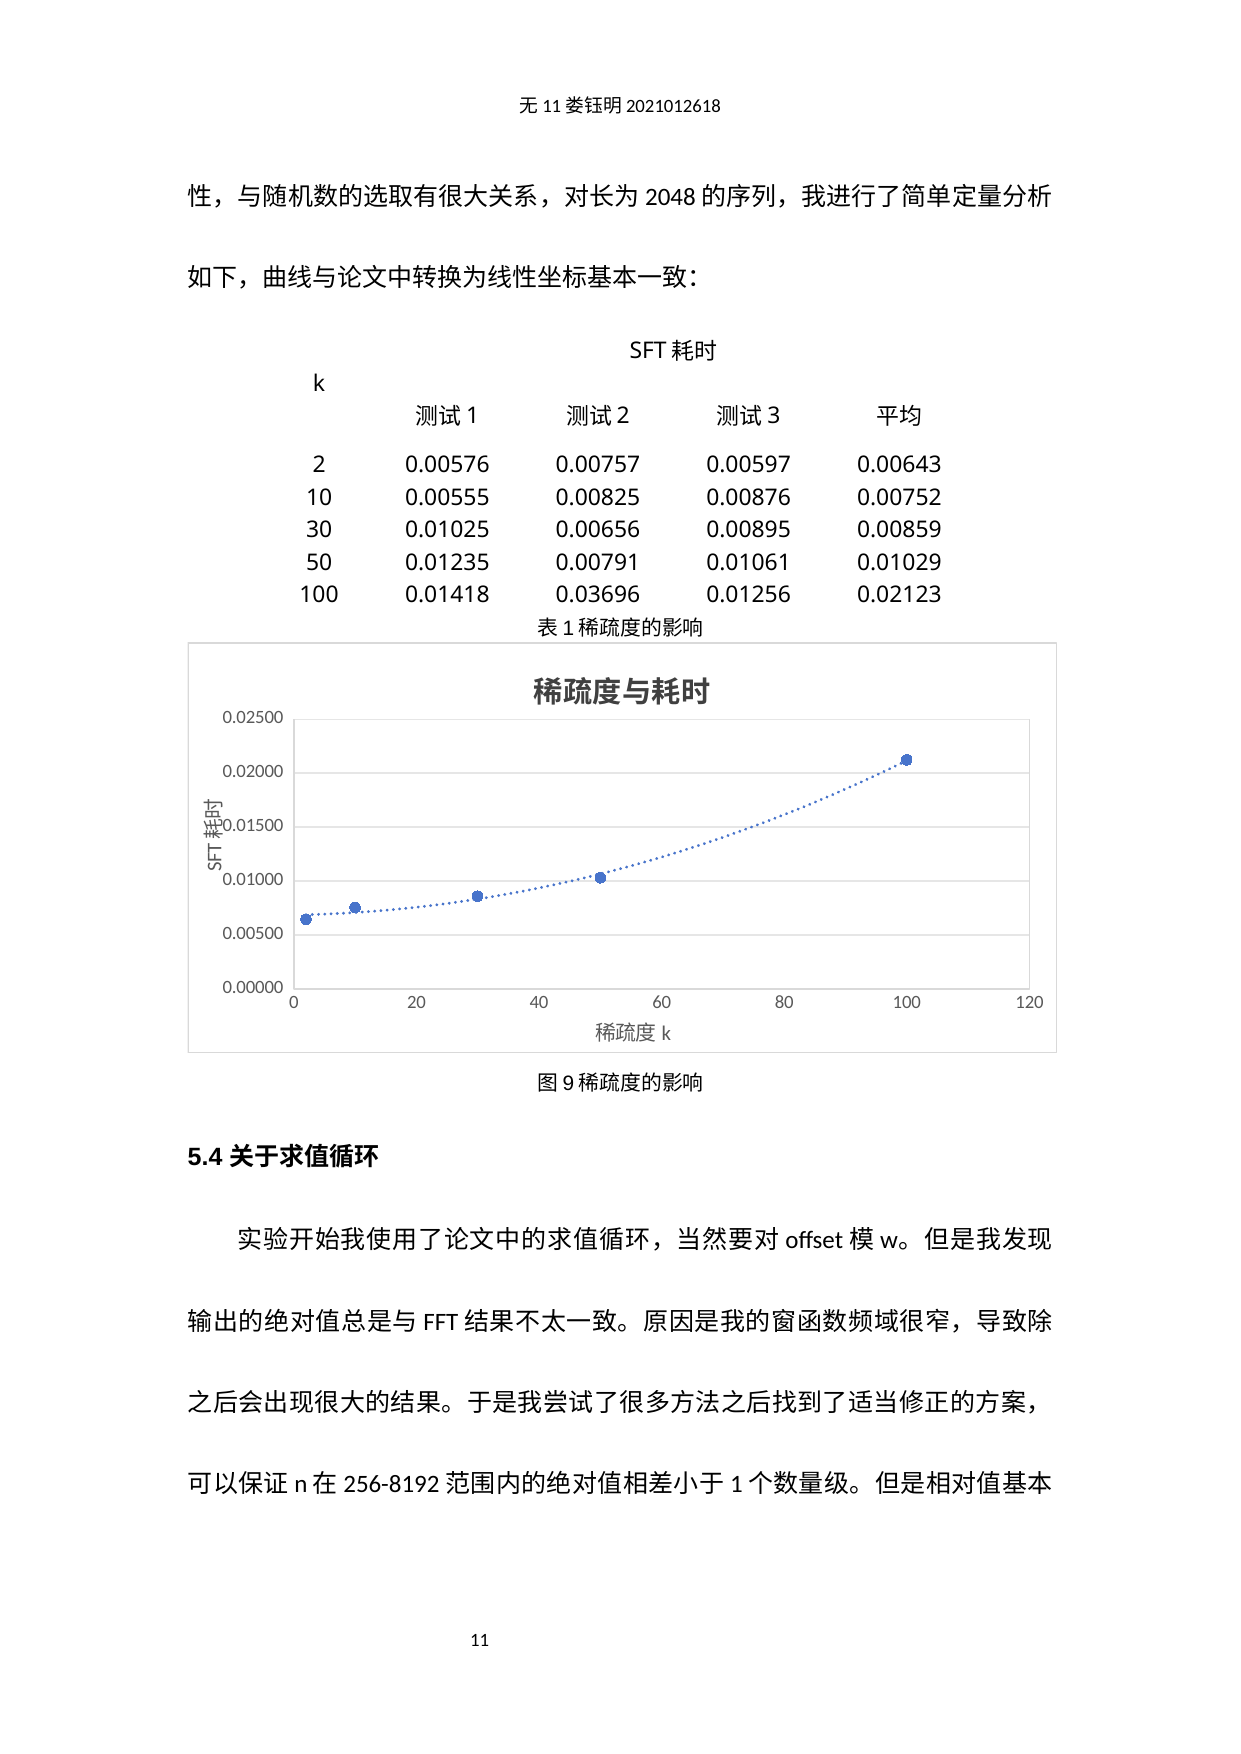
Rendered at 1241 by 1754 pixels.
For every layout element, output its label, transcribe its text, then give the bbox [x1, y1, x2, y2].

table_cell 0.01029 [824, 545, 974, 577]
table_cell 0.02123 [824, 577, 974, 610]
table_cell 0.00752 [824, 480, 974, 512]
table_cell 50 [266, 545, 372, 577]
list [187, 1206, 1053, 1514]
table_cell 0.00876 [673, 480, 824, 512]
table_cell 2 [266, 447, 372, 480]
table_cell 0.00791 [523, 545, 673, 577]
table_cell 10 [266, 480, 372, 512]
table_cell 0.00895 [673, 512, 824, 545]
table_cell 0.00643 [824, 447, 974, 480]
table_cell 0.01061 [673, 545, 824, 577]
table_cell 0.00656 [523, 512, 673, 545]
table_header SFT耗时 [372, 317, 974, 382]
table_header k [266, 317, 372, 447]
table_cell 0.01025 [372, 512, 522, 545]
table_cell 0.00597 [673, 447, 824, 480]
table_cell 0.01256 [673, 577, 824, 610]
table_cell 0.03696 [523, 577, 673, 610]
table_cell 测试3 [673, 382, 824, 447]
text 图 9 稀疏度的影响 [187, 1065, 1053, 1097]
table_cell 测试1 [372, 382, 522, 447]
table_cell 0.00576 [372, 447, 522, 480]
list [187, 162, 1053, 308]
table_cell 0.01235 [372, 545, 522, 577]
table_cell 测试2 [523, 382, 673, 447]
text 表 1 稀疏度的影响 [187, 610, 1053, 642]
table_cell 30 [266, 512, 372, 545]
table_cell 100 [266, 577, 372, 610]
table_cell 0.00555 [372, 480, 522, 512]
table_cell 平均 [824, 382, 974, 447]
table_cell 0.00825 [523, 480, 673, 512]
subtitle 关于求值循环 [187, 1122, 1053, 1187]
table_cell 0.01418 [372, 577, 522, 610]
table_cell 0.00859 [824, 512, 974, 545]
table_cell 0.00757 [523, 447, 673, 480]
